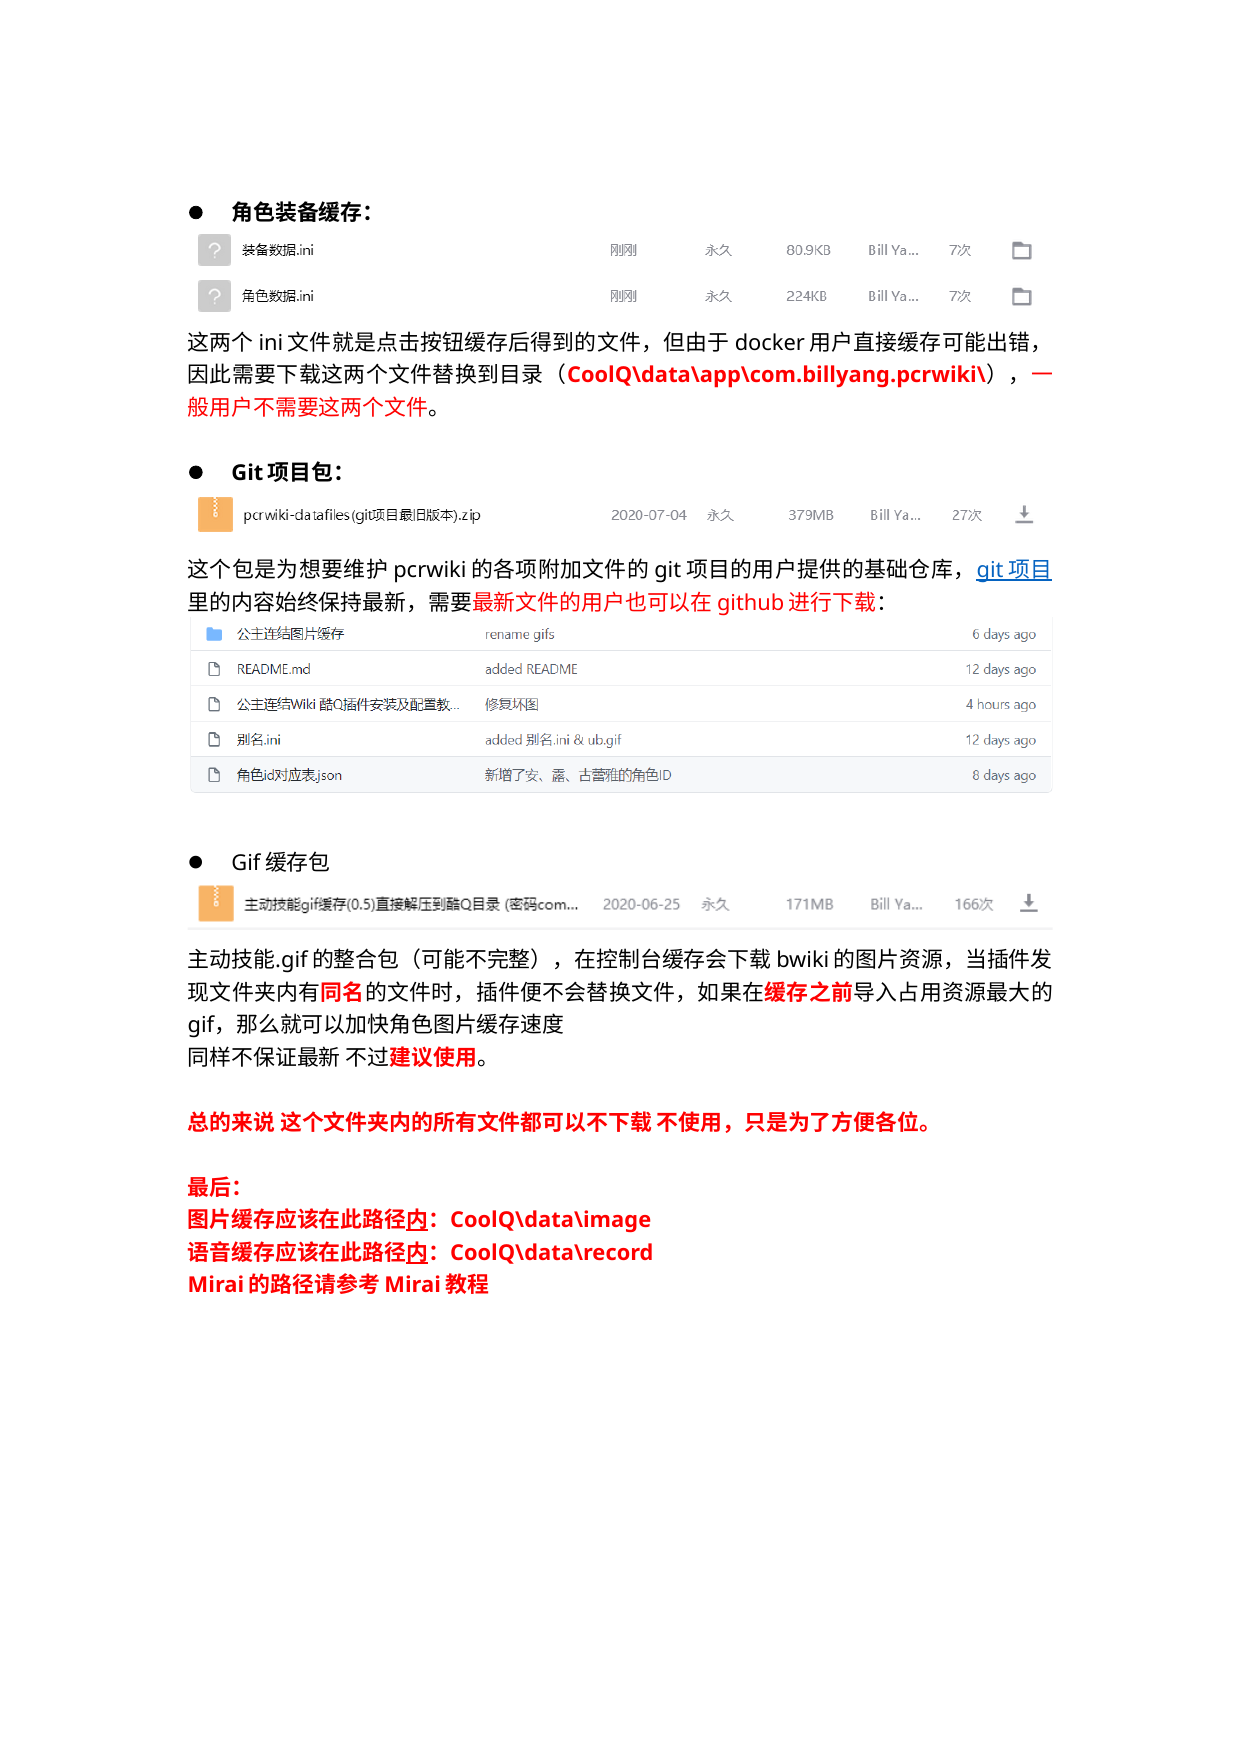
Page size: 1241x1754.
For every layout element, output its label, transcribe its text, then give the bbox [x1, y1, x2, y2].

text 图片缓存应该在此路径内：CoolQ\data\image [187, 1202, 1053, 1234]
picture [187, 227, 1053, 320]
text 最后： [187, 1169, 1053, 1202]
list 角色装备缓存： [187, 194, 1053, 227]
text 这两个ini文件就是点击按钮缓存后得到的文件，但由于docker用户直接缓存可能出错，因此需要下载这两个文件替换到目录（CoolQ\data\app\com.billyang.pcrwiki\），一般用户不需要这两个文件。 [187, 324, 1053, 422]
list Git项目包： [187, 454, 1053, 487]
text 主动技能.gif的整合包（可能不完整），在控制台缓存会下载bwiki的图片资源，当插件发现文件夹内有同名的文件时，插件便不会替换文件，如果在缓存之前导入占用资源最大的gif，那么就可以加快角色图片缓存速度 [187, 942, 1053, 1039]
picture [187, 617, 1053, 801]
picture [187, 877, 1053, 930]
text 总的来说 这个文件夹内的所有文件都可以不下载 不使用，只是为了方便各位。 [187, 1104, 1053, 1137]
text 语音缓存应该在此路径内：CoolQ\data\record [187, 1234, 1053, 1267]
text Mirai的路径请参考Mirai教程 [187, 1267, 1053, 1299]
text 这个包是为想要维护pcrwiki的各项附加文件的git项目的用户提供的基础仓库，git项目里的内容始终保持最新，需要最新文件的用户也可以在github进行下载： [187, 552, 1053, 617]
list Gif缓存包 [187, 844, 1053, 877]
picture [187, 487, 1053, 539]
text 同样不保证最新 不过建议使用。 [187, 1039, 1053, 1072]
